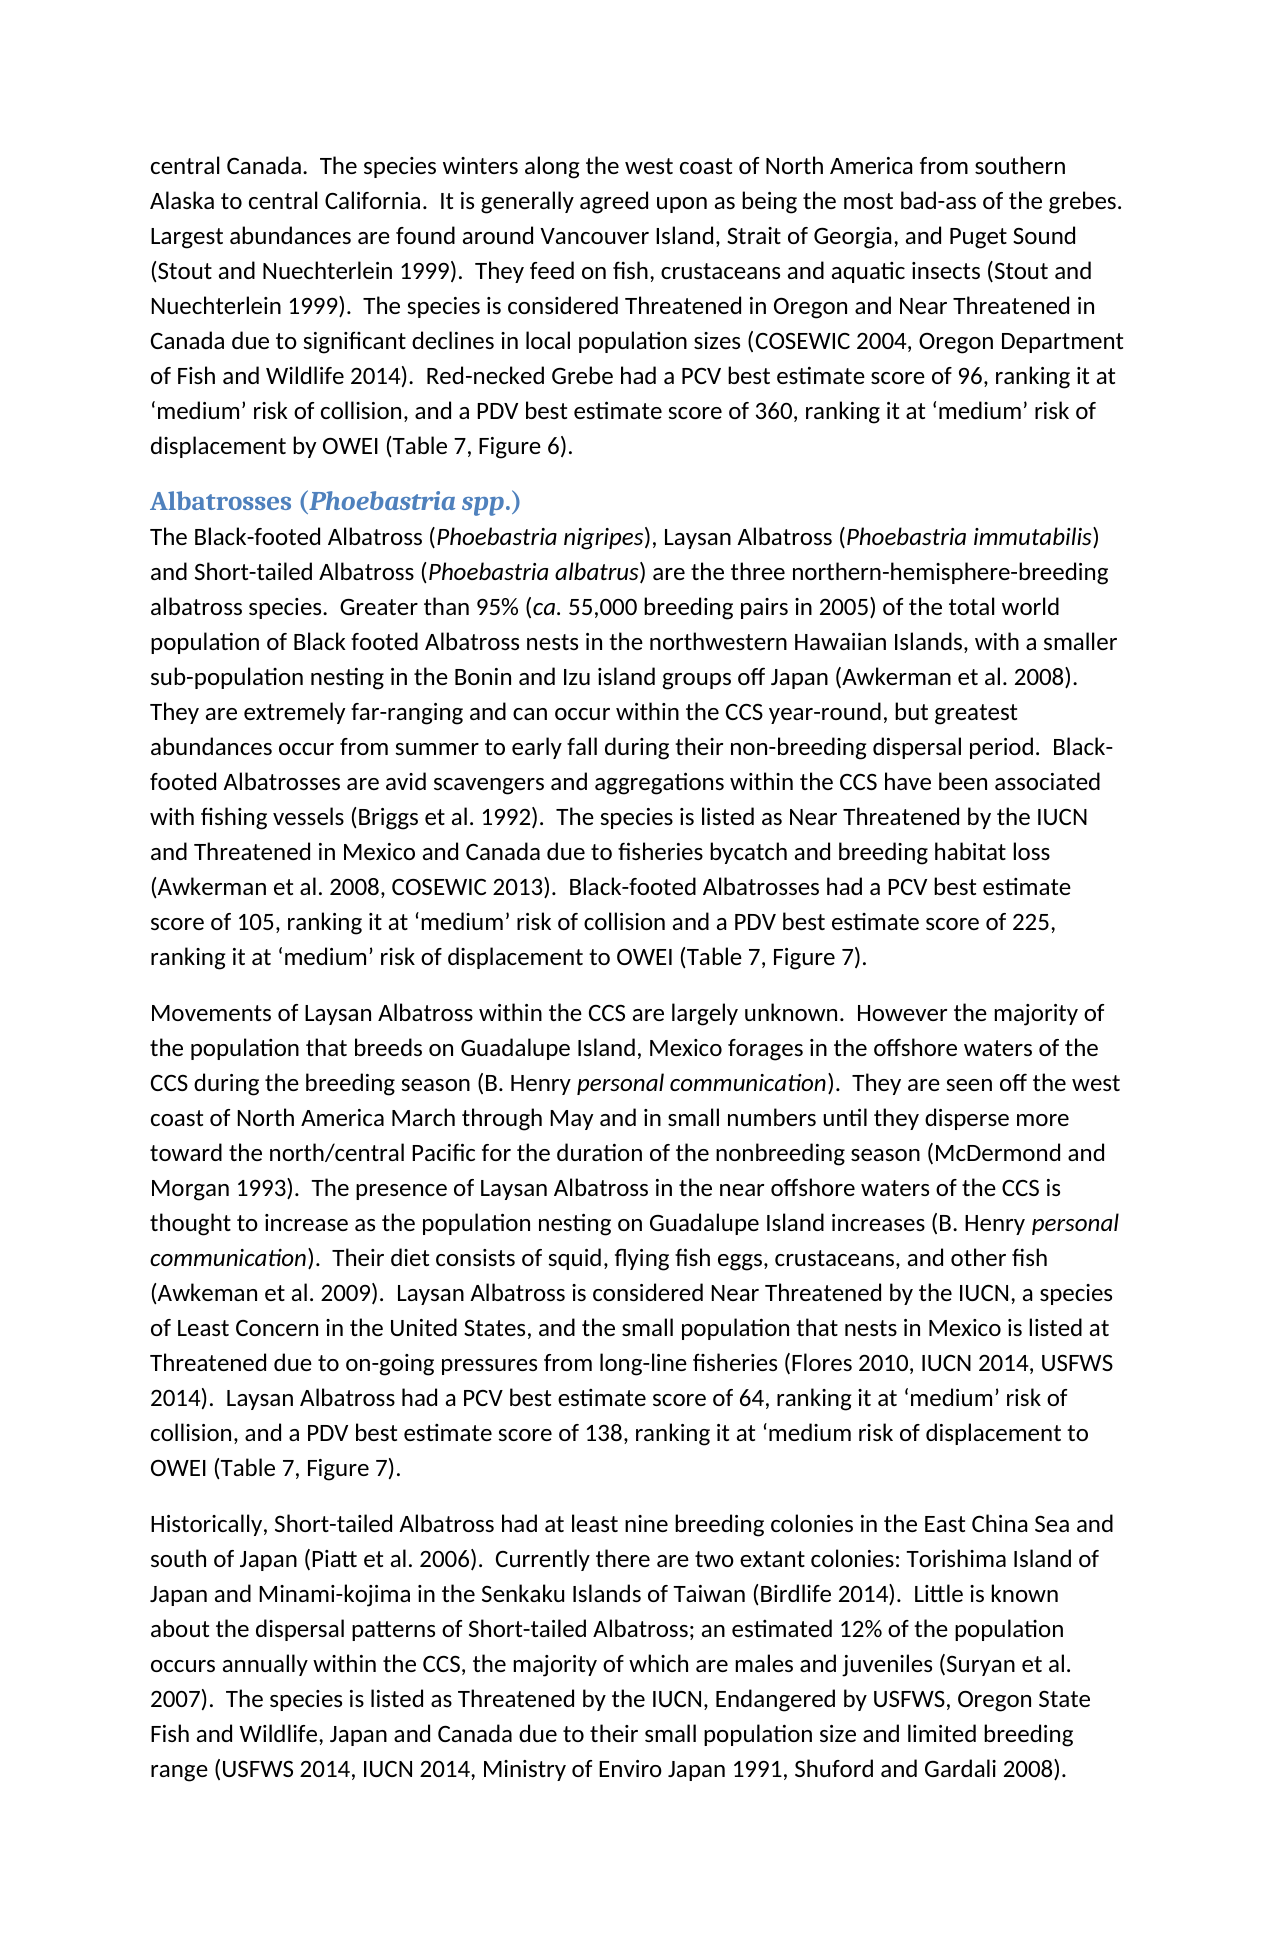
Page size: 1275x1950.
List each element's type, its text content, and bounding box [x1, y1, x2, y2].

text Movements of Laysan Albatross within the CCS are largely unknown. However the majority of the population that breeds on Guadalupe Island, Mexico forages in the offshore waters of the CCS during the breeding season (B. Henry personal communication). They are seen off the west coast of North America March through May and in small numbers until they disperse more toward the north/central Pacific for the duration of the nonbreeding season (McDermond and Morgan 1993). The presence of Laysan Albatross in the near offshore waters of the CCS is thought to increase as the population nesting on Guadalupe Island increases (B. Henry personal communication). Their diet consists of squid, flying fish eggs, crustaceans, and other fish (Awkeman et al. 2009). Laysan Albatross is considered Near Threatened by the IUCN, a species of Least Concern in the United States, and the small population that nests in Mexico is listed at Threatened due to on-going pressures from long-line fisheries (Flores 2010, IUCN 2014, USFWS 2014). Laysan Albatross had a PCV best estimate score of 64, ranking it at ‘medium’ risk of collision, and a PDV best estimate score of 138, ranking it at ‘medium risk of displacement to OWEI (Table 7, Figure 7). [150, 997, 1125, 1483]
text The Black-footed Albatross (Phoebastria nigripes), Laysan Albatross (Phoebastria immutabilis) and Short-tailed Albatross (Phoebastria albatrus) are the three northern-hemisphere-breeding albatross species. Greater than 95% (ca. 55,000 breeding pairs in 2005) of the total world population of Black footed Albatross nests in the northwestern Hawaiian Islands, with a smaller sub-population nesting in the Bonin and Izu island groups off Japan (Awkerman et al. 2008). They are extremely far-ranging and can occur within the CCS year-round, but greatest abundances occur from summer to early fall during their non-breeding dispersal period. Black-footed Albatrosses are avid scavengers and aggregations within the CCS have been associated with fishing vessels (Briggs et al. 1992). The species is listed as Near Threatened by the IUCN and Threatened in Mexico and Canada due to fisheries bycatch and breeding habitat loss (Awkerman et al. 2008, COSEWIC 2013). Black-footed Albatrosses had a PCV best estimate score of 105, ranking it at ‘medium’ risk of collision and a PDV best estimate score of 225, ranking it at ‘medium’ risk of displacement to OWEI (Table 7, Figure 7). [150, 522, 1125, 972]
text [150, 1508, 1125, 1784]
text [150, 150, 1125, 461]
subtitle Albatrosses (Phoebastria spp.) [150, 486, 1125, 517]
